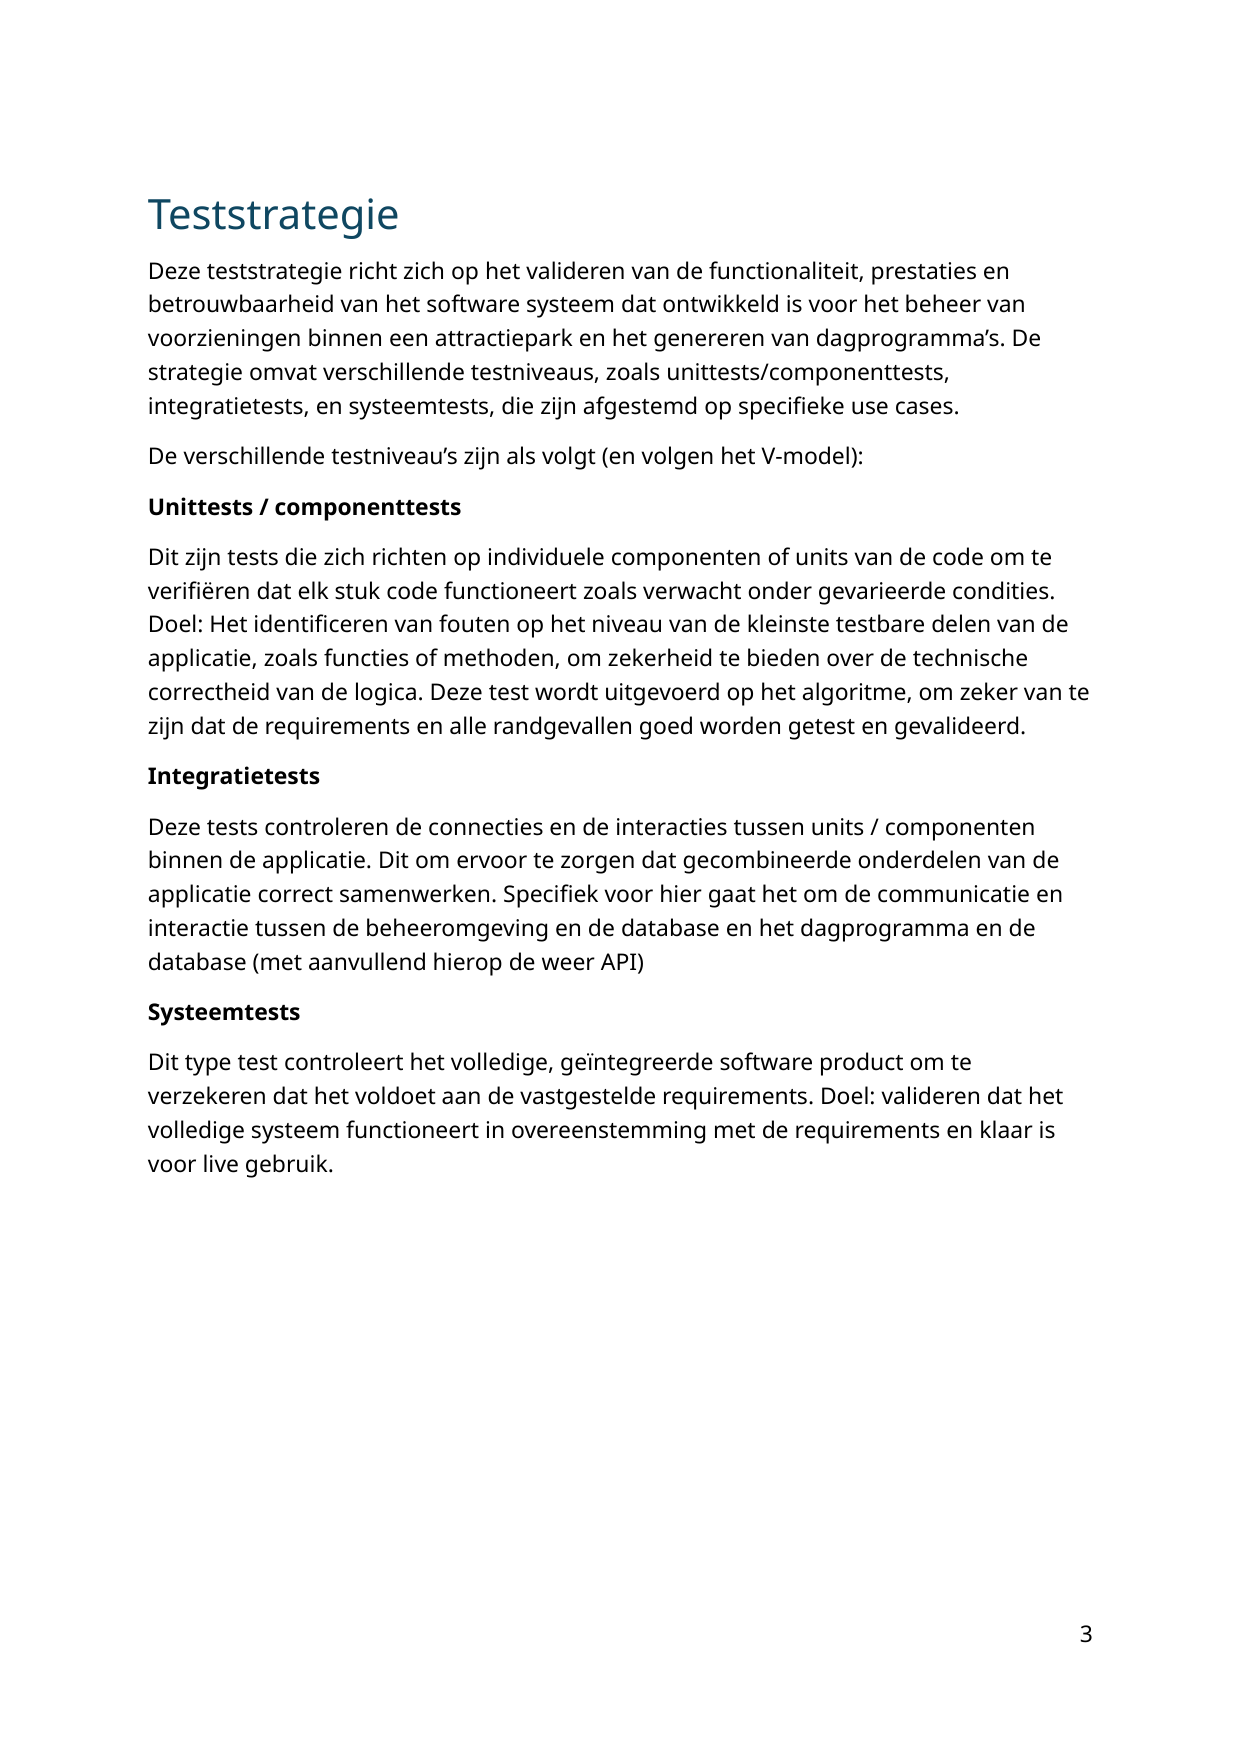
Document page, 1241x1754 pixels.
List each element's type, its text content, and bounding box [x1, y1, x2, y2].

text Unittests / componenttests [148, 491, 1093, 522]
text Systeemtests [148, 996, 1093, 1027]
text Deze tests controleren de connecties en de interacties tussen units / componenten binnen de applicatie. Dit om ervoor te zorgen dat gecombineerde onderdelen van de applicatie correct samenwerken. Specifiek voor hier gaat het om de communicatie en interactie tussen de beheeromgeving en de database en het dagprogramma en de database (met aanvullend hierop de weer API) [148, 811, 1093, 977]
text Integratietests [148, 760, 1093, 791]
text De verschillende testniveau’s zijn als volgt (en volgen het V-model): [148, 440, 1093, 471]
text Dit type test controleert het volledige, geïntegreerde software product om te verzekeren dat het voldoet aan de vastgestelde requirements. Doel: valideren dat het volledige systeem functioneert in overeenstemming met de requirements en klaar is voor live gebruik. [148, 1046, 1093, 1179]
text Deze teststrategie richt zich op het valideren van de functionaliteit, prestaties en betrouwbaarheid van het software systeem dat ontwikkeld is voor het beheer van voorzieningen binnen een attractiepark en het genereren van dagprogramma’s. De strategie omvat verschillende testniveaus, zoals unittests/componenttests, integratietests, en systeemtests, die zijn afgestemd op specifieke use cases. [148, 255, 1093, 421]
subtitle Teststrategie [148, 185, 1093, 242]
text Dit zijn tests die zich richten op individuele componenten of units van de code om te verifiëren dat elk stuk code functioneert zoals verwacht onder gevarieerde condities. Doel: Het identificeren van fouten op het niveau van de kleinste testbare delen van de applicatie, zoals functies of methoden, om zekerheid te bieden over de technische correctheid van de logica. Deze test wordt uitgevoerd op het algoritme, om zeker van te zijn dat de requirements en alle randgevallen goed worden getest en gevalideerd. [148, 541, 1093, 741]
